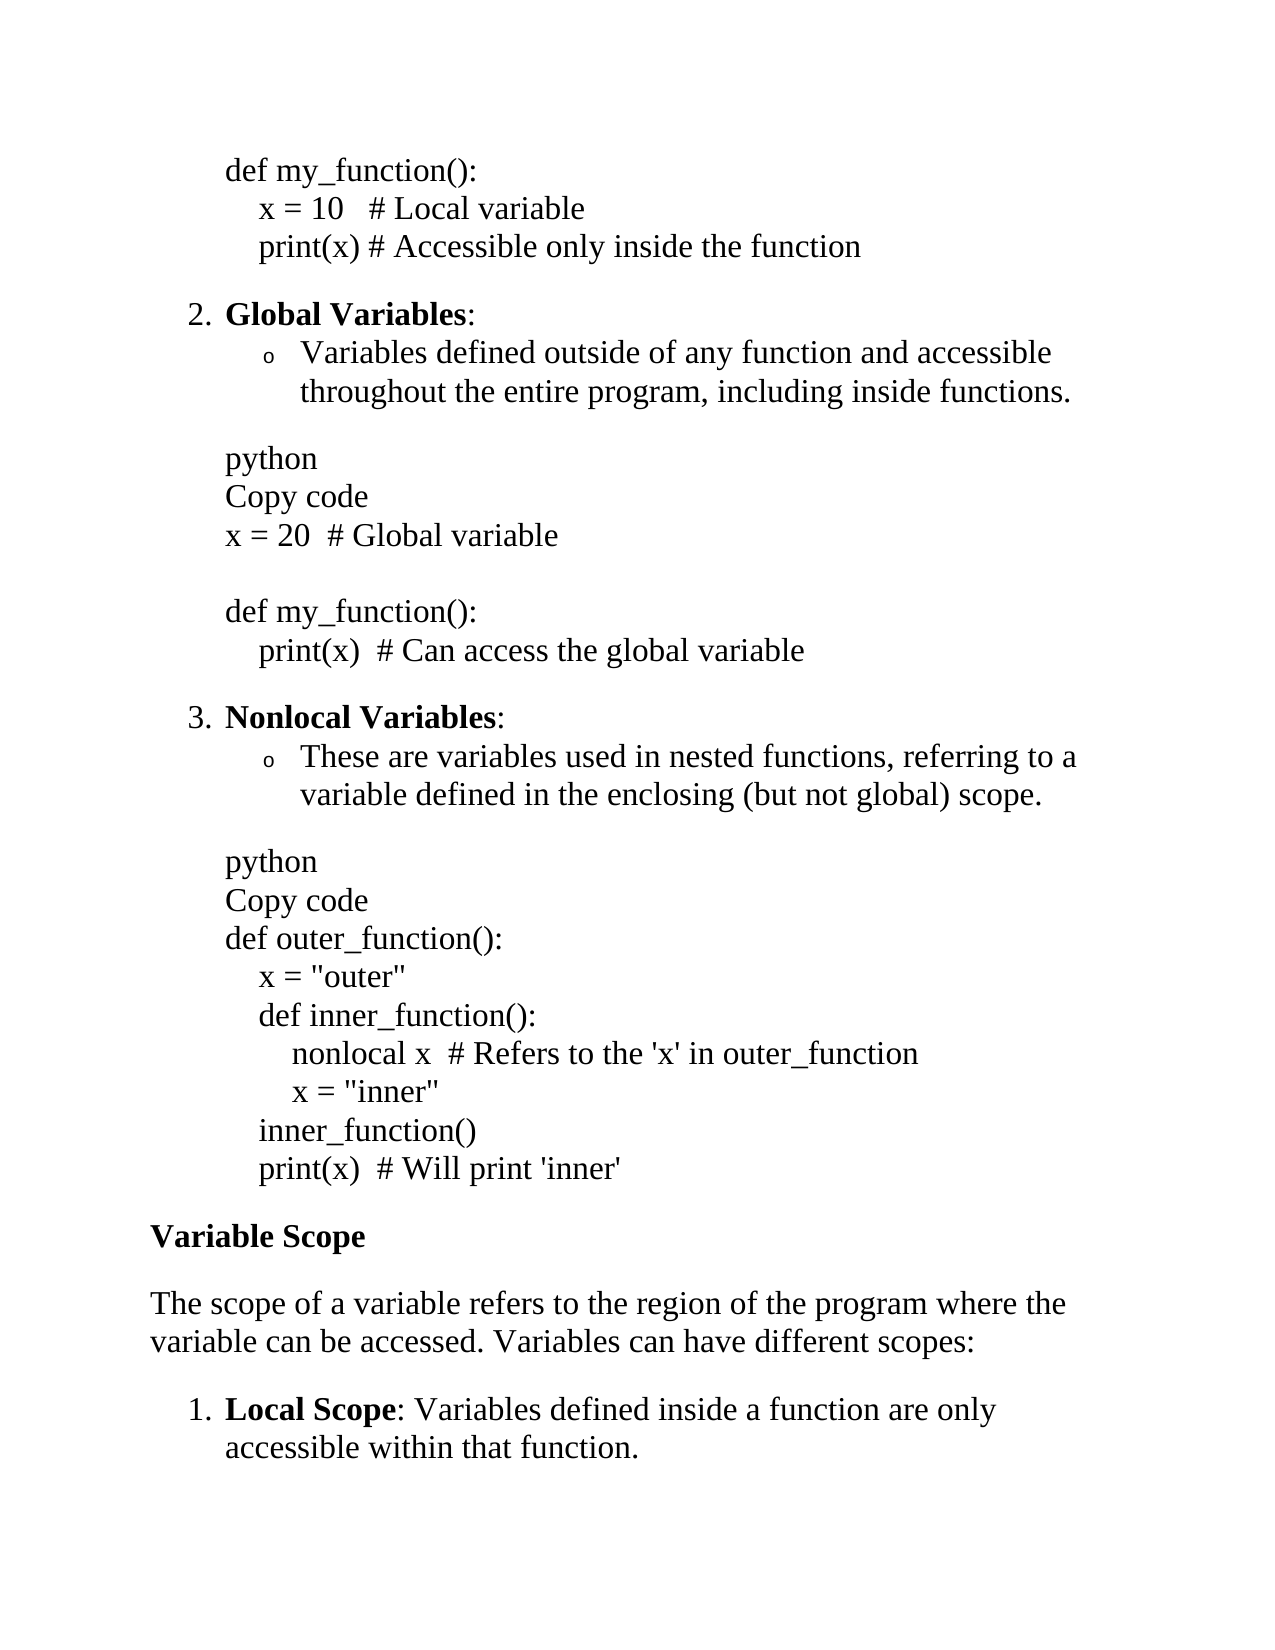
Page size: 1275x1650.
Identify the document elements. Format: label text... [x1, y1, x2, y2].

text print(x) # Will print 'inner' [225, 1148, 1125, 1187]
text def inner_function(): [225, 995, 1125, 1033]
text python [225, 438, 1125, 477]
list Nonlocal Variables: [187, 697, 1125, 736]
text x = "inner" [225, 1072, 1125, 1110]
text Variable Scope [150, 1216, 1125, 1254]
text Copy code [225, 880, 1125, 918]
text python [225, 842, 1125, 880]
list Variables defined outside of any function and accessible throughout the entire program, including inside functions. [262, 332, 1125, 409]
text x = 20 # Global variable [225, 515, 1125, 553]
text def my_function(): [225, 150, 1125, 188]
text print(x) # Can access the global variable [225, 630, 1125, 668]
text def outer_function(): [225, 918, 1125, 957]
text x = 10 # Local variable [225, 188, 1125, 227]
text Copy code [225, 477, 1125, 515]
text inner_function() [225, 1110, 1125, 1148]
list These are variables used in nested functions, referring to a variable defined in the enclosing (but not global) scope. [262, 736, 1125, 812]
list Local Scope: Variables defined inside a function are only accessible within that function. [187, 1389, 1125, 1466]
list Global Variables: [187, 294, 1125, 332]
text def my_function(): [225, 592, 1125, 630]
text nonlocal x # Refers to the 'x' in outer_function [225, 1033, 1125, 1072]
text print(x) # Accessible only inside the function [225, 227, 1125, 265]
text The scope of a variable refers to the region of the program where the variable can be accessed. Variables can have different scopes: [150, 1283, 1125, 1360]
text x = "outer" [225, 957, 1125, 995]
